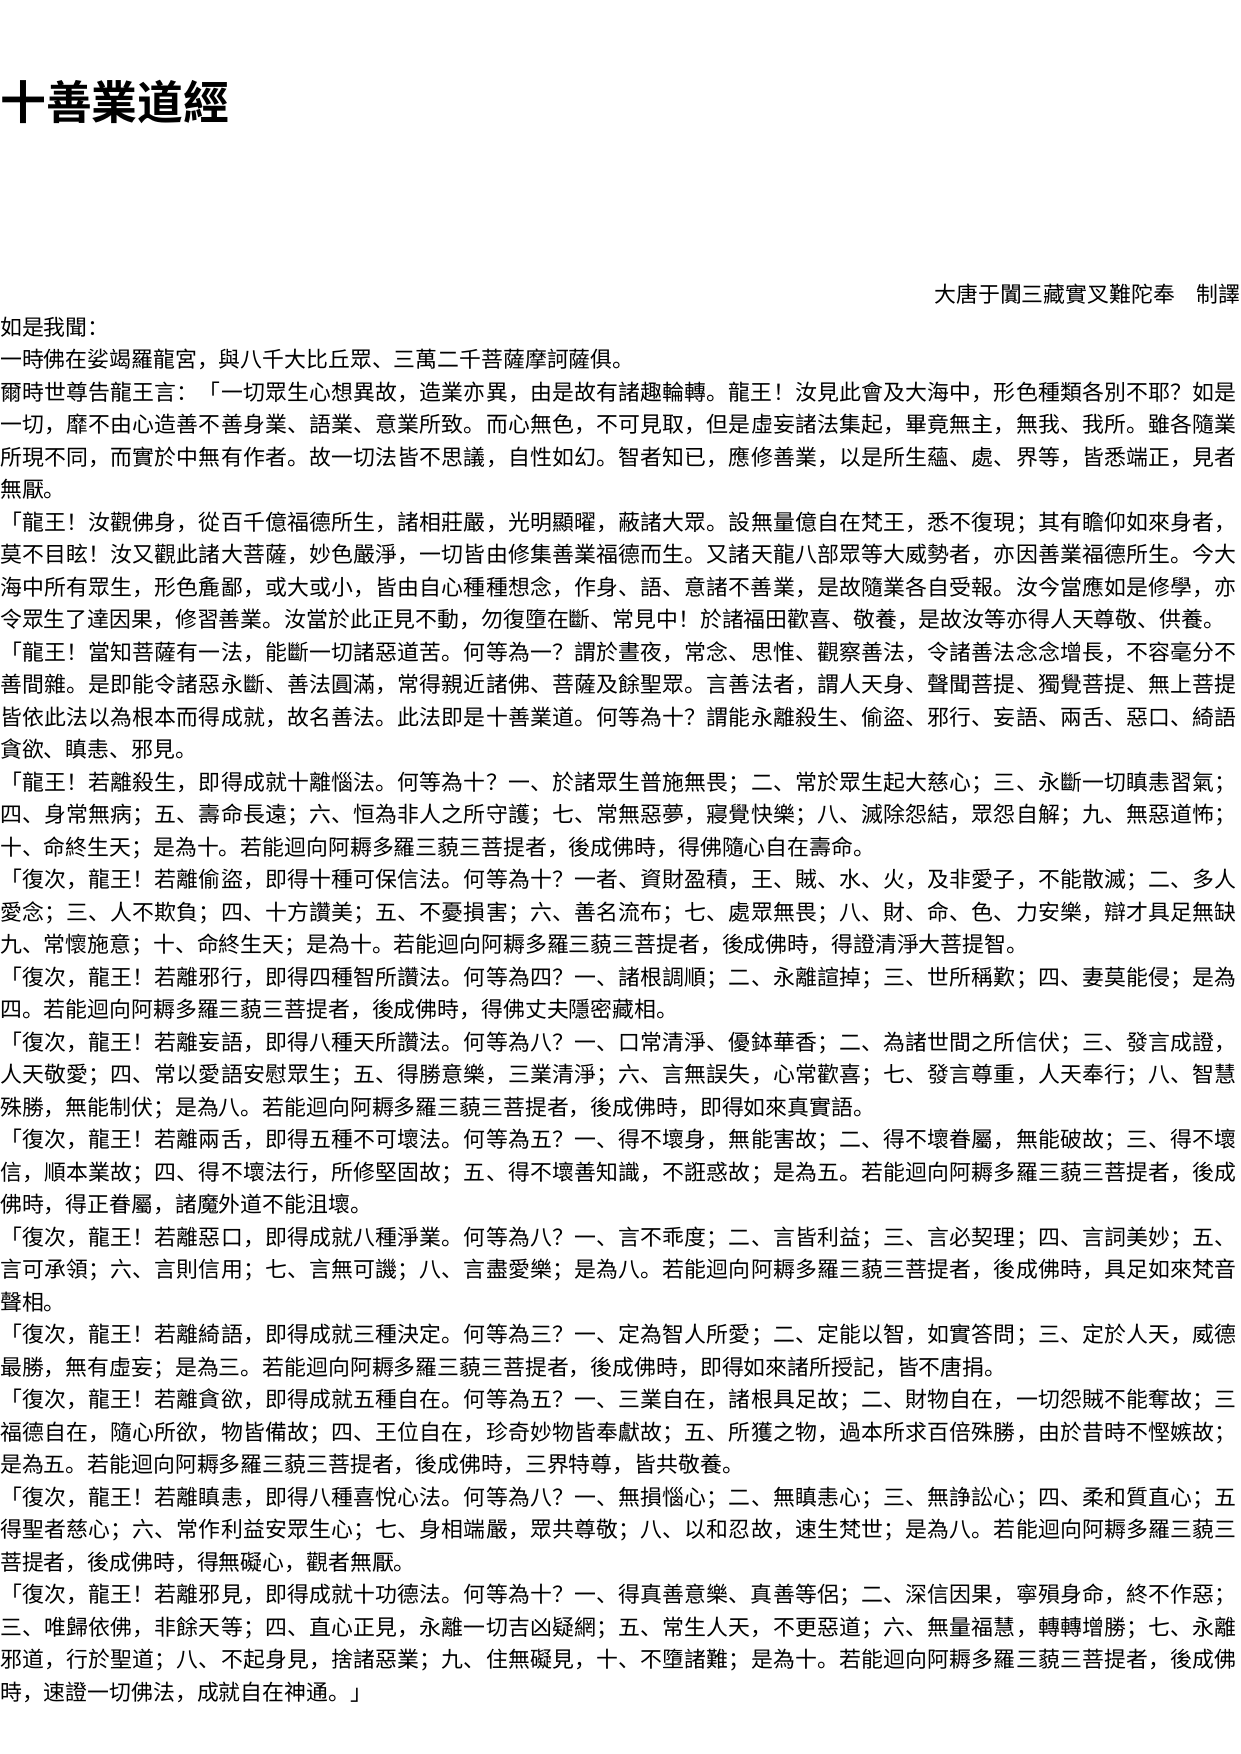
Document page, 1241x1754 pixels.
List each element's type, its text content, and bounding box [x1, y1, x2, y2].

text 「復次，龍王！若離邪行，即得四種智所讚法。何等為四？一、諸根調順；二、永離諠掉；三、世所稱歎；四、妻莫能侵；是為四。若能迴向阿耨多羅三藐三菩提者，後成佛時，得佛丈夫隱密藏相。 [0, 959, 1240, 1024]
text 「復次，龍王！若離邪見，即得成就十功德法。何等為十？一、得真善意樂、真善等侶；二、深信因果，寧殞身命，終不作惡；三、唯歸依佛，非餘天等；四、直心正見，永離一切吉凶疑網；五、常生人天，不更惡道；六、無量福慧，轉轉增勝；七、永離邪道，行於聖道；八、不起身見，捨諸惡業；九、住無礙見，十、不墮諸難；是為十。若能迴向阿耨多羅三藐三菩提者，後成佛時，速證一切佛法，成就自在神通。」 [0, 1577, 1240, 1707]
text 大唐于闐三藏實叉難陀奉 制譯 [0, 277, 1240, 309]
text 如是我聞： [0, 309, 1240, 342]
text 一時佛在娑竭羅龍宮，與八千大比丘眾、三萬二千菩薩摩訶薩俱。 [0, 342, 1240, 374]
text 「復次，龍王！若離瞋恚，即得八種喜悅心法。何等為八？一、無損惱心；二、無瞋恚心；三、無諍訟心；四、柔和質直心；五、得聖者慈心；六、常作利益安眾生心；七、身相端嚴，眾共尊敬；八、以和忍故，速生梵世；是為八。若能迴向阿耨多羅三藐三菩提者，後成佛時，得無礙心，觀者無厭。 [0, 1479, 1240, 1577]
text 「龍王！若離殺生，即得成就十離惱法。何等為十？一、於諸眾生普施無畏；二、常於眾生起大慈心；三、永斷一切瞋恚習氣；四、身常無病；五、壽命長遠；六、恒為非人之所守護；七、常無惡夢，寢覺快樂；八、滅除怨結，眾怨自解；九、無惡道怖；十、命終生天；是為十。若能迴向阿耨多羅三藐三菩提者，後成佛時，得佛隨心自在壽命。 [0, 764, 1240, 862]
text 「龍王！汝觀佛身，從百千億福德所生，諸相莊嚴，光明顯曜，蔽諸大眾。設無量億自在梵王，悉不復現；其有瞻仰如來身者，莫不目眩！汝又觀此諸大菩薩，妙色嚴淨，一切皆由修集善業福德而生。又諸天龍八部眾等大威勢者，亦因善業福德所生。今大海中所有眾生，形色麁鄙，或大或小，皆由自心種種想念，作身、語、意諸不善業，是故隨業各自受報。汝今當應如是修學，亦令眾生了達因果，修習善業。汝當於此正見不動，勿復墮在斷、常見中！於諸福田歡喜、敬養，是故汝等亦得人天尊敬、供養。 [0, 504, 1240, 634]
text 「復次，龍王！若離綺語，即得成就三種決定。何等為三？一、定為智人所愛；二、定能以智，如實答問；三、定於人天，威德最勝，無有虛妄；是為三。若能迴向阿耨多羅三藐三菩提者，後成佛時，即得如來諸所授記，皆不唐捐。 [0, 1317, 1240, 1382]
text 爾時世尊告龍王言：「一切眾生心想異故，造業亦異，由是故有諸趣輪轉。龍王！汝見此會及大海中，形色種類各別不耶？如是一切，靡不由心造善不善身業、語業、意業所致。而心無色，不可見取，但是虛妄諸法集起，畢竟無主，無我、我所。雖各隨業，所現不同，而實於中無有作者。故一切法皆不思議，自性如幻。智者知已，應修善業，以是所生蘊、處、界等，皆悉端正，見者無厭。 [0, 374, 1240, 504]
text 「復次，龍王！若離惡口，即得成就八種淨業。何等為八？一、言不乖度；二、言皆利益；三、言必契理；四、言詞美妙；五、言可承領；六、言則信用；七、言無可譏；八、言盡愛樂；是為八。若能迴向阿耨多羅三藐三菩提者，後成佛時，具足如來梵音聲相。 [0, 1219, 1240, 1317]
text 「龍王！當知菩薩有一法，能斷一切諸惡道苦。何等為一？謂於晝夜，常念、思惟、觀察善法，令諸善法念念增長，不容毫分不善間雜。是即能令諸惡永斷、善法圓滿，常得親近諸佛、菩薩及餘聖眾。言善法者，謂人天身、聲聞菩提、獨覺菩提、無上菩提，皆依此法以為根本而得成就，故名善法。此法即是十善業道。何等為十？謂能永離殺生、偷盜、邪行、妄語、兩舌、惡口、綺語、貪欲、瞋恚、邪見。 [0, 634, 1240, 764]
text 「復次，龍王！若離偷盜，即得十種可保信法。何等為十？一者、資財盈積，王、賊、水、火，及非愛子，不能散滅；二、多人愛念；三、人不欺負；四、十方讚美；五、不憂損害；六、善名流布；七、處眾無畏；八、財、命、色、力安樂，辯才具足無缺；九、常懷施意；十、命終生天；是為十。若能迴向阿耨多羅三藐三菩提者，後成佛時，得證清淨大菩提智。 [0, 862, 1240, 959]
text 「復次，龍王！若離兩舌，即得五種不可壞法。何等為五？一、得不壞身，無能害故；二、得不壞眷屬，無能破故；三、得不壞信，順本業故；四、得不壞法行，所修堅固故；五、得不壞善知識，不誑惑故；是為五。若能迴向阿耨多羅三藐三菩提者，後成佛時，得正眷屬，諸魔外道不能沮壞。 [0, 1122, 1240, 1219]
subtitle 十善業道經 [0, 51, 1240, 149]
text 「復次，龍王！若離妄語，即得八種天所讚法。何等為八？一、口常清淨、優鉢華香；二、為諸世間之所信伏；三、發言成證，人天敬愛；四、常以愛語安慰眾生；五、得勝意樂，三業清淨；六、言無誤失，心常歡喜；七、發言尊重，人天奉行；八、智慧殊勝，無能制伏；是為八。若能迴向阿耨多羅三藐三菩提者，後成佛時，即得如來真實語。 [0, 1024, 1240, 1122]
text 「復次，龍王！若離貪欲，即得成就五種自在。何等為五？一、三業自在，諸根具足故；二、財物自在，一切怨賊不能奪故；三、福德自在，隨心所欲，物皆備故；四、王位自在，珍奇妙物皆奉獻故；五、所獲之物，過本所求百倍殊勝，由於昔時不慳嫉故；是為五。若能迴向阿耨多羅三藐三菩提者，後成佛時，三界特尊，皆共敬養。 [0, 1382, 1240, 1479]
